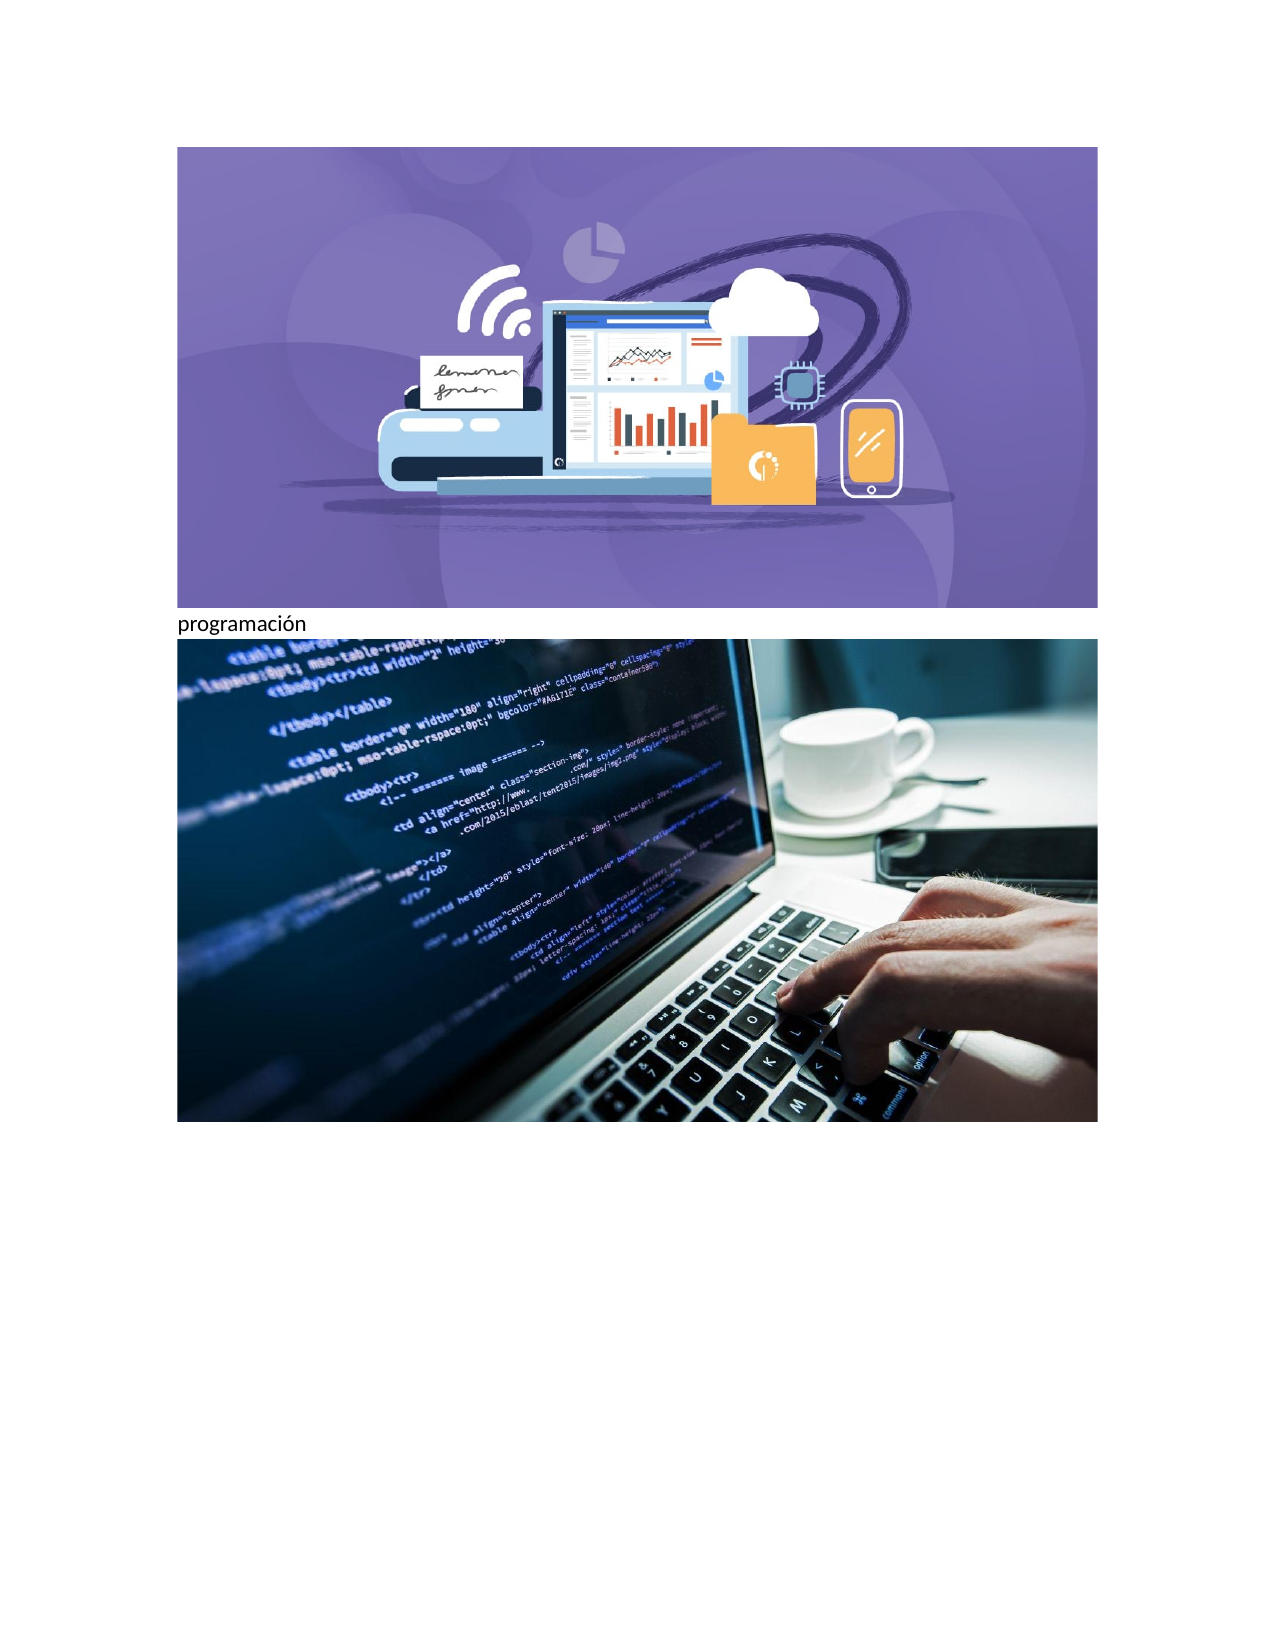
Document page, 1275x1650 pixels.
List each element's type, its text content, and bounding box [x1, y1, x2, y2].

text programación [177, 608, 1098, 639]
picture [177, 639, 1098, 1122]
picture [177, 147, 1098, 608]
